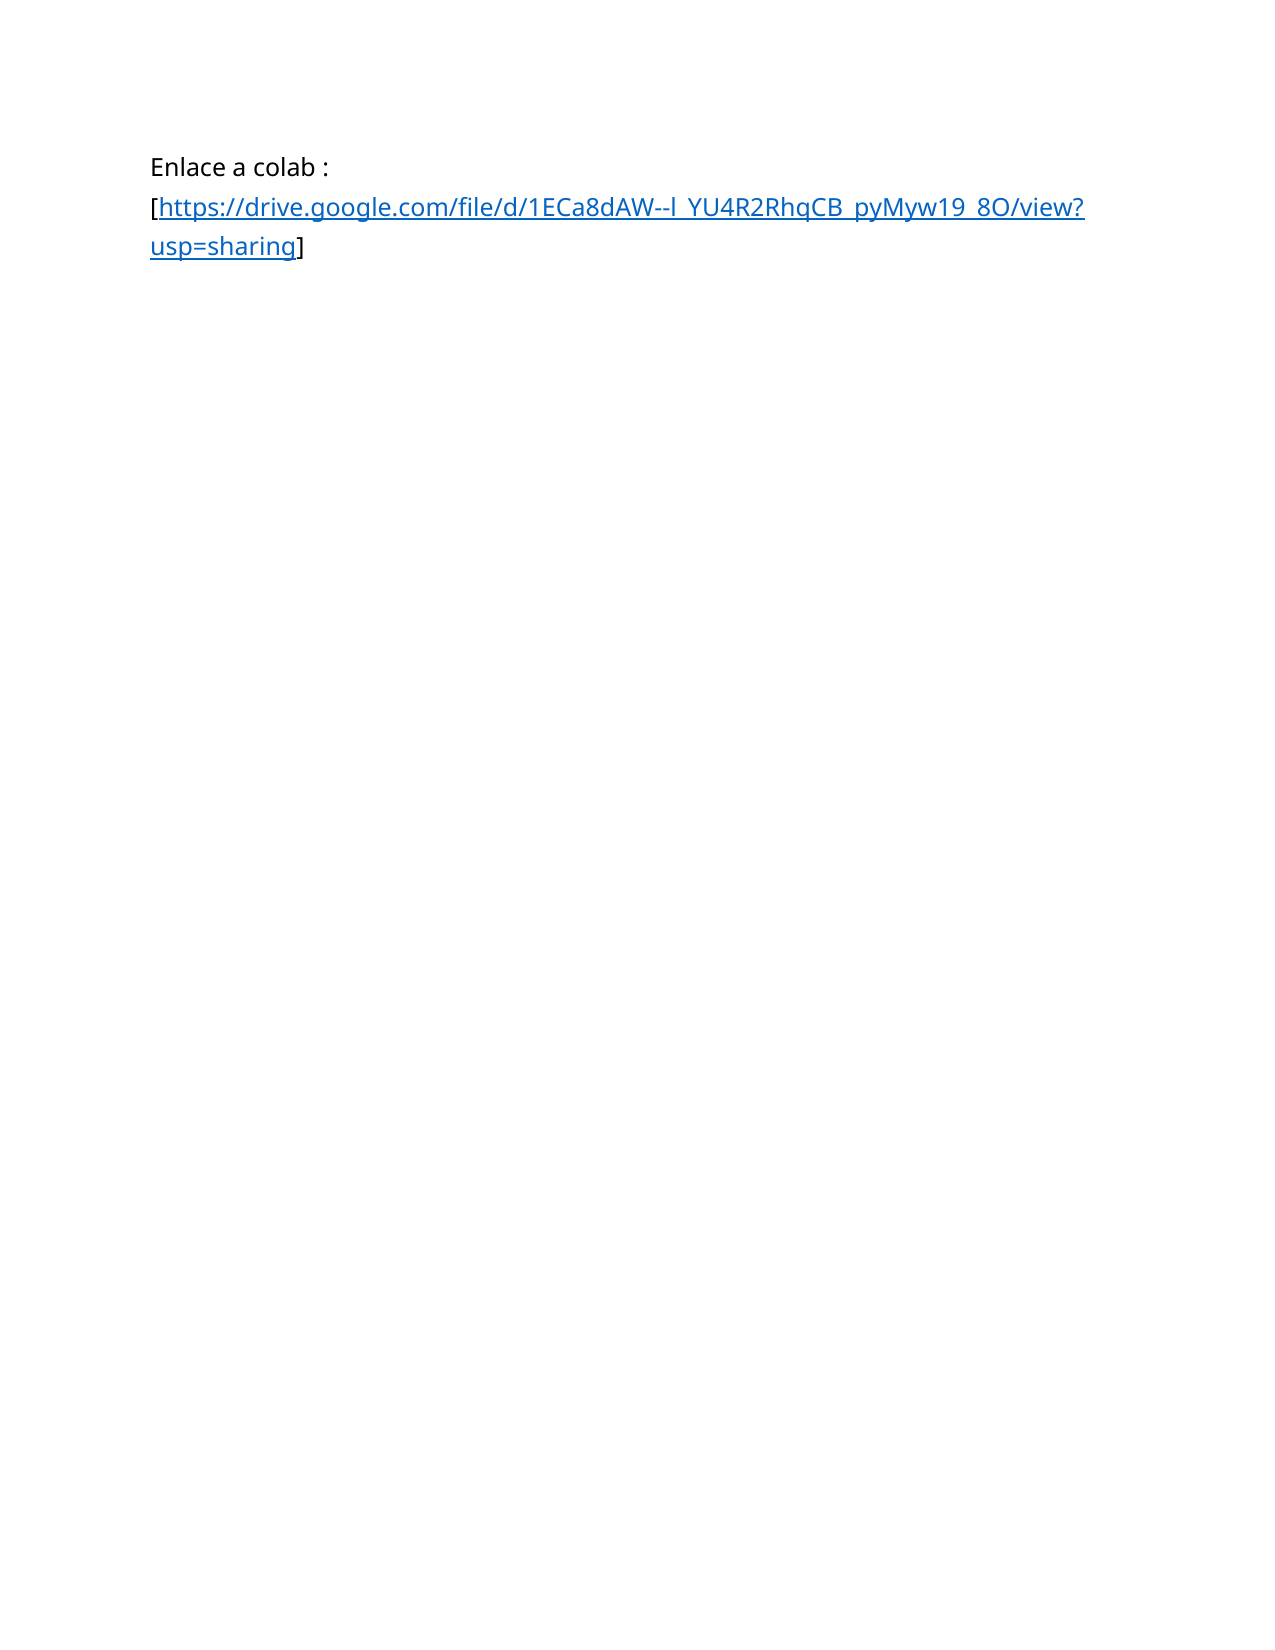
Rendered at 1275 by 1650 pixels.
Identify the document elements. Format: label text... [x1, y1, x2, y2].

text Enlace a colab : [https://drive.google.com/file/d/1ECa8dAW--l_YU4R2RhqCB_pyMyw19_8O/view?usp=sharing] [150, 150, 1125, 263]
